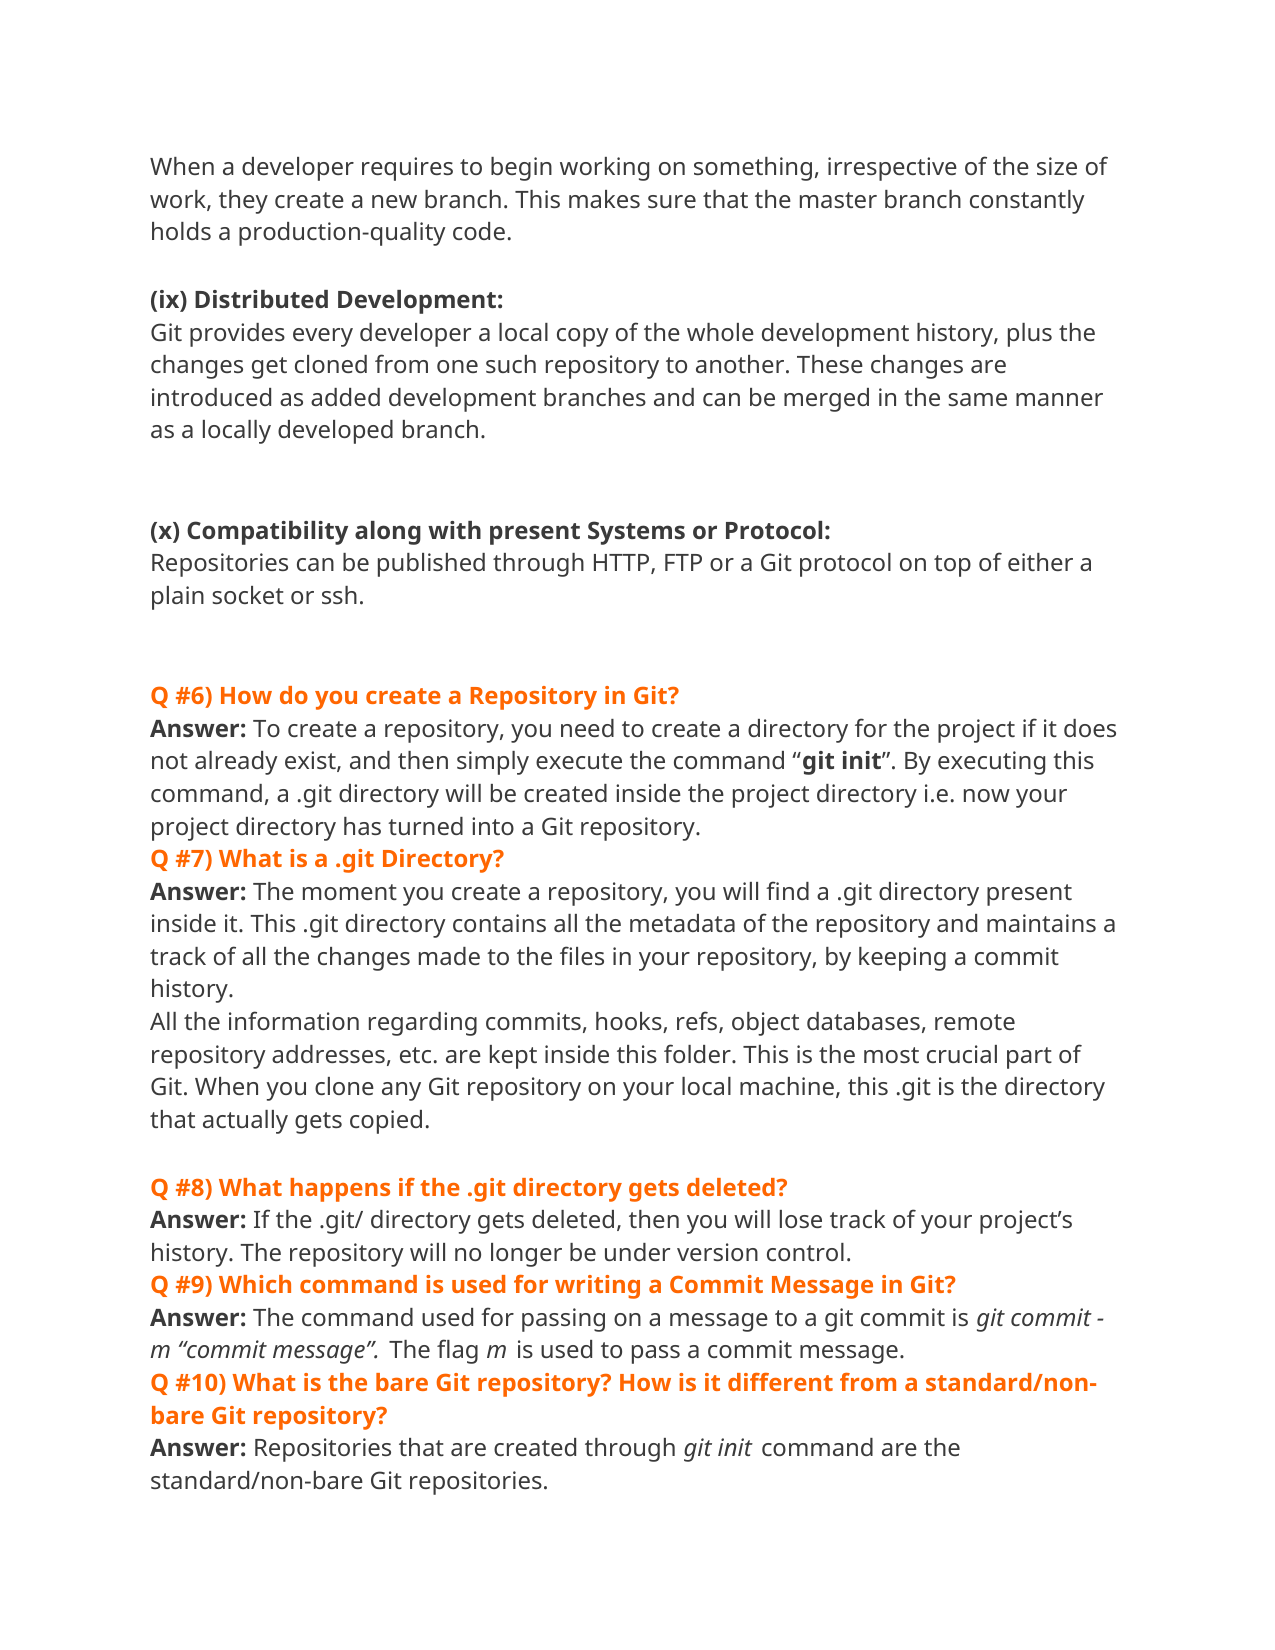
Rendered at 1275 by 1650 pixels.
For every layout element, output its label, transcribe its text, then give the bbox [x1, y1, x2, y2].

text Q #8) What happens if the .git directory gets deleted? [150, 1170, 1125, 1203]
text Q #10) What is the bare Git repository? How is it different from a standard/non-bare Git repository? [150, 1366, 1125, 1431]
text Q #7) What is a .git Directory? [150, 842, 1125, 874]
text All the information regarding commits, hooks, refs, object databases, remote repository addresses, etc. are kept inside this folder. This is the most crucial part of Git. When you clone any Git repository on your local machine, this .git is the directory that actually gets copied. [150, 1005, 1125, 1135]
text Answer: The command used for passing on a message to a git commit is git commit -m “commit message”. The flag m is used to pass a commit message. [150, 1301, 1125, 1366]
text When a developer requires to begin working on something, irrespective of the size of work, they create a new branch. This makes sure that the master branch constantly holds a production-quality code. [150, 150, 1125, 248]
text Answer: To create a repository, you need to create a directory for the project if it does not already exist, and then simply execute the command “git init”. By executing this command, a .git directory will be created inside the project directory i.e. now your project directory has turned into a Git repository. [150, 711, 1125, 842]
text (x) Compatibility along with present Systems or Protocol: [150, 513, 1125, 546]
text Answer: Repositories that are created through git init command are the standard/non-bare Git repositories. [150, 1431, 1125, 1496]
text Git provides every developer a local copy of the whole development history, plus the changes get cloned from one such repository to another. These changes are introduced as added development branches and can be merged in the same manner as a locally developed branch. [150, 315, 1125, 446]
text (ix) Distributed Development: [150, 283, 1125, 315]
text Answer: If the .git/ directory gets deleted, then you will lose track of your project’s history. The repository will no longer be under version control. [150, 1203, 1125, 1268]
text Q #9) Which command is used for writing a Commit Message in Git? [150, 1268, 1125, 1301]
text Q #6) How do you create a Repository in Git? [150, 679, 1125, 711]
text Answer: The moment you create a repository, you will find a .git directory present inside it. This .git directory contains all the metadata of the repository and maintains a track of all the changes made to the files in your repository, by keeping a commit history. [150, 874, 1125, 1005]
text Repositories can be published through HTTP, FTP or a Git protocol on top of either a plain socket or ssh. [150, 546, 1125, 611]
